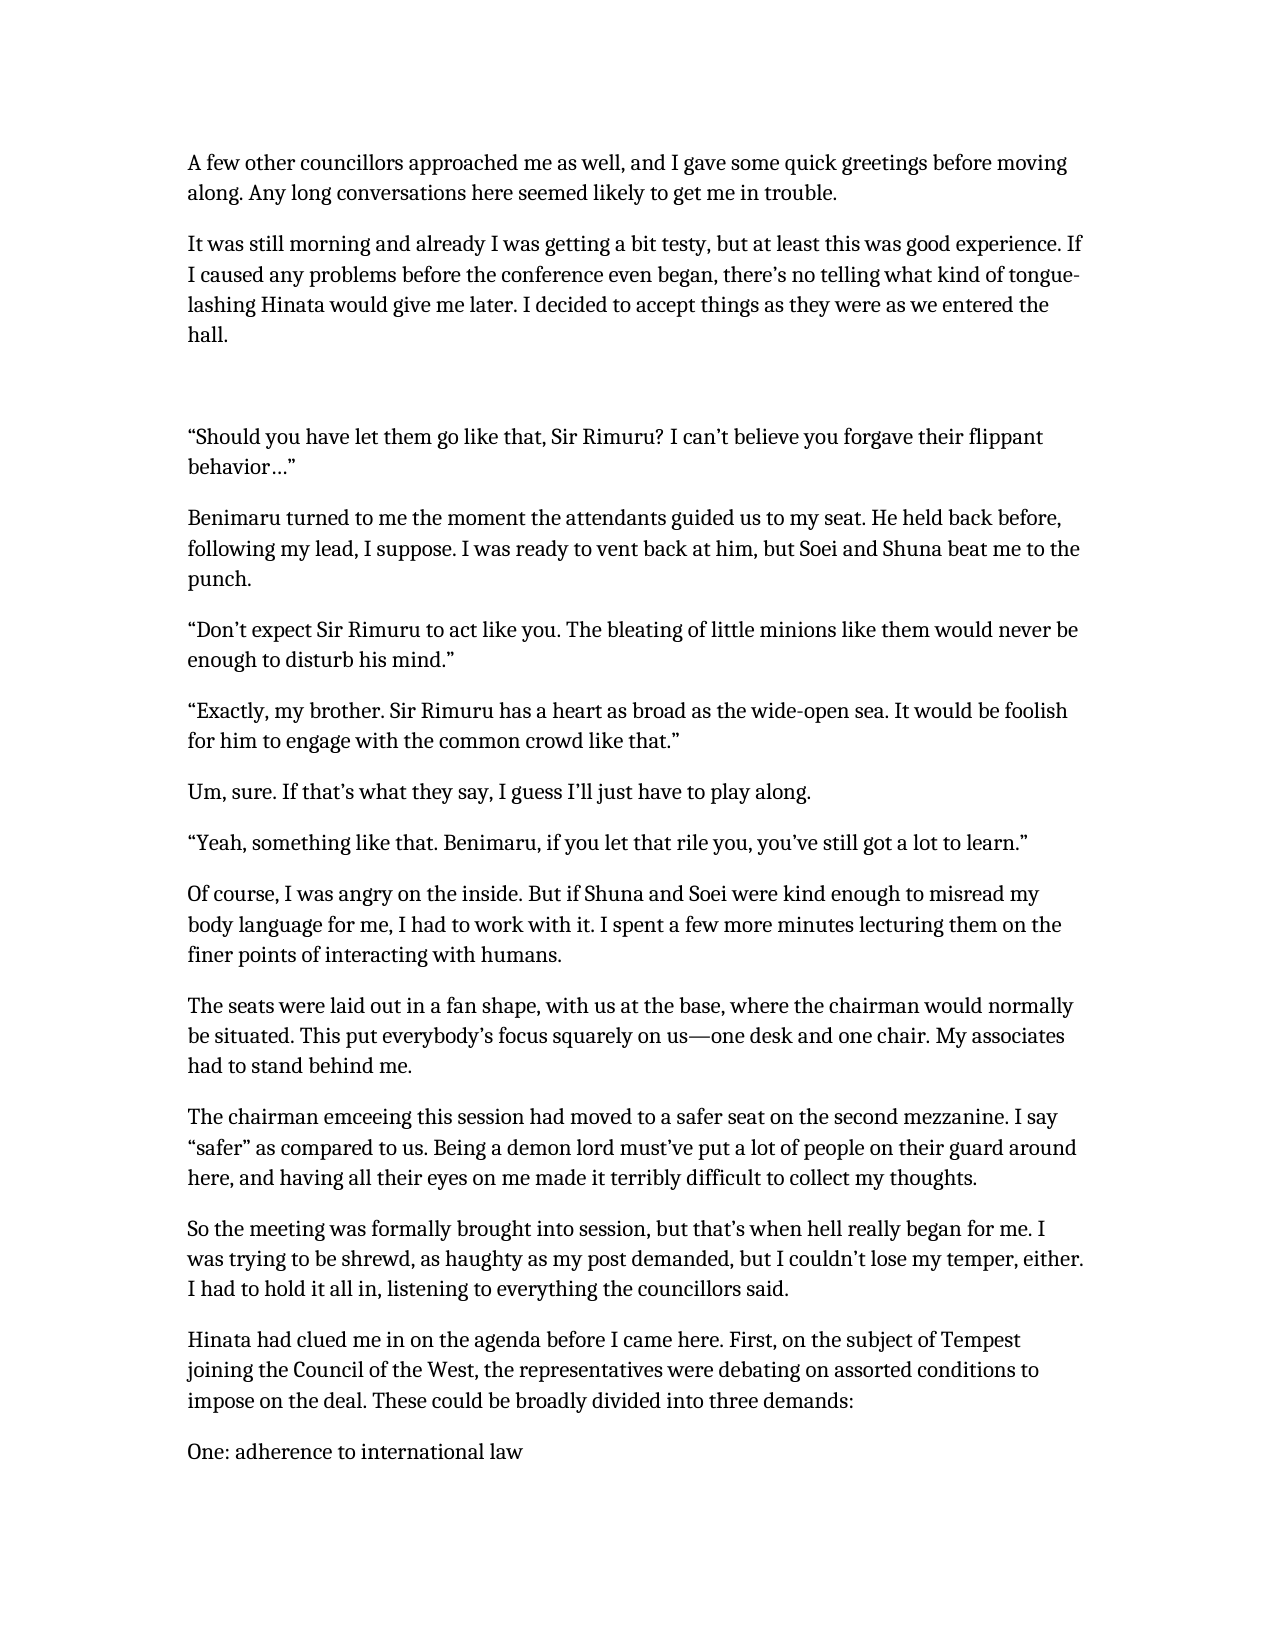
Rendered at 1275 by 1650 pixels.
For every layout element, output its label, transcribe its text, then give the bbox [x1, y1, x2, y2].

text The seats were laid out in a fan shape, with us at the base, where the chairman would normally be situated. This put everybody’s focus squarely on us—one desk and one chair. My associates had to stand behind me. [187, 993, 1087, 1079]
text It was still morning and already I was getting a bit testy, but at least this was good experience. If I caused any problems before the conference even began, there’s no telling what kind of tongue-lashing Hinata would give me later. I decided to accept things as they were as we entered the hall. [187, 231, 1087, 348]
text A few other councillors approached me as well, and I gave some quick greetings before moving along. Any long conversations here seemed likely to get me in trouble. [187, 150, 1087, 207]
text Of course, I was angry on the inside. But if Shuna and Soei were kind enough to misread my body language for me, I had to work with it. I spent a few more minutes lecturing them on the finer points of interacting with humans. [187, 881, 1087, 968]
text “Don’t expect Sir Rimuru to act like you. The bleating of little minions like them would never be enough to disturb his mind.” [187, 617, 1087, 673]
text Benimaru turned to me the moment the attendants guided us to my seat. He held back before, following my lead, I suppose. I was ready to vent back at him, but Soei and Shuna beat me to the punch. [187, 505, 1087, 592]
text The chairman emceeing this session had moved to a safer seat on the second mezzanine. I say “safer” as compared to us. Being a demon lord must’ve put a lot of people on their guard around here, and having all their eyes on me made it terribly difficult to collect my thoughts. [187, 1104, 1087, 1191]
text “Should you have let them go like that, Sir Rimuru? I can’t believe you forgave their flippant behavior…” [187, 424, 1087, 481]
text “Exactly, my brother. Sir Rimuru has a heart as broad as the wide-open sea. It would be foolish for him to engage with the common crowd like that.” [187, 698, 1087, 754]
text So the meeting was formally brought into session, but that’s when hell really began for me. I was trying to be shrewd, as haughty as my post demanded, but I couldn’t lose my temper, either. I had to hold it all in, listening to everything the councillors said. [187, 1216, 1087, 1302]
text Um, sure. If that’s what they say, I guess I’ll just have to play along. [187, 779, 1087, 806]
text Hinata had clued me in on the agenda before I came here. First, on the subject of Tempest joining the Council of the West, the representatives were debating on assorted conditions to impose on the deal. These could be broadly divided into three demands: [187, 1327, 1087, 1414]
text “Yeah, something like that. Benimaru, if you let that rile you, you’ve still got a lot to learn.” [187, 830, 1087, 857]
text One: adherence to international law [187, 1438, 1087, 1465]
